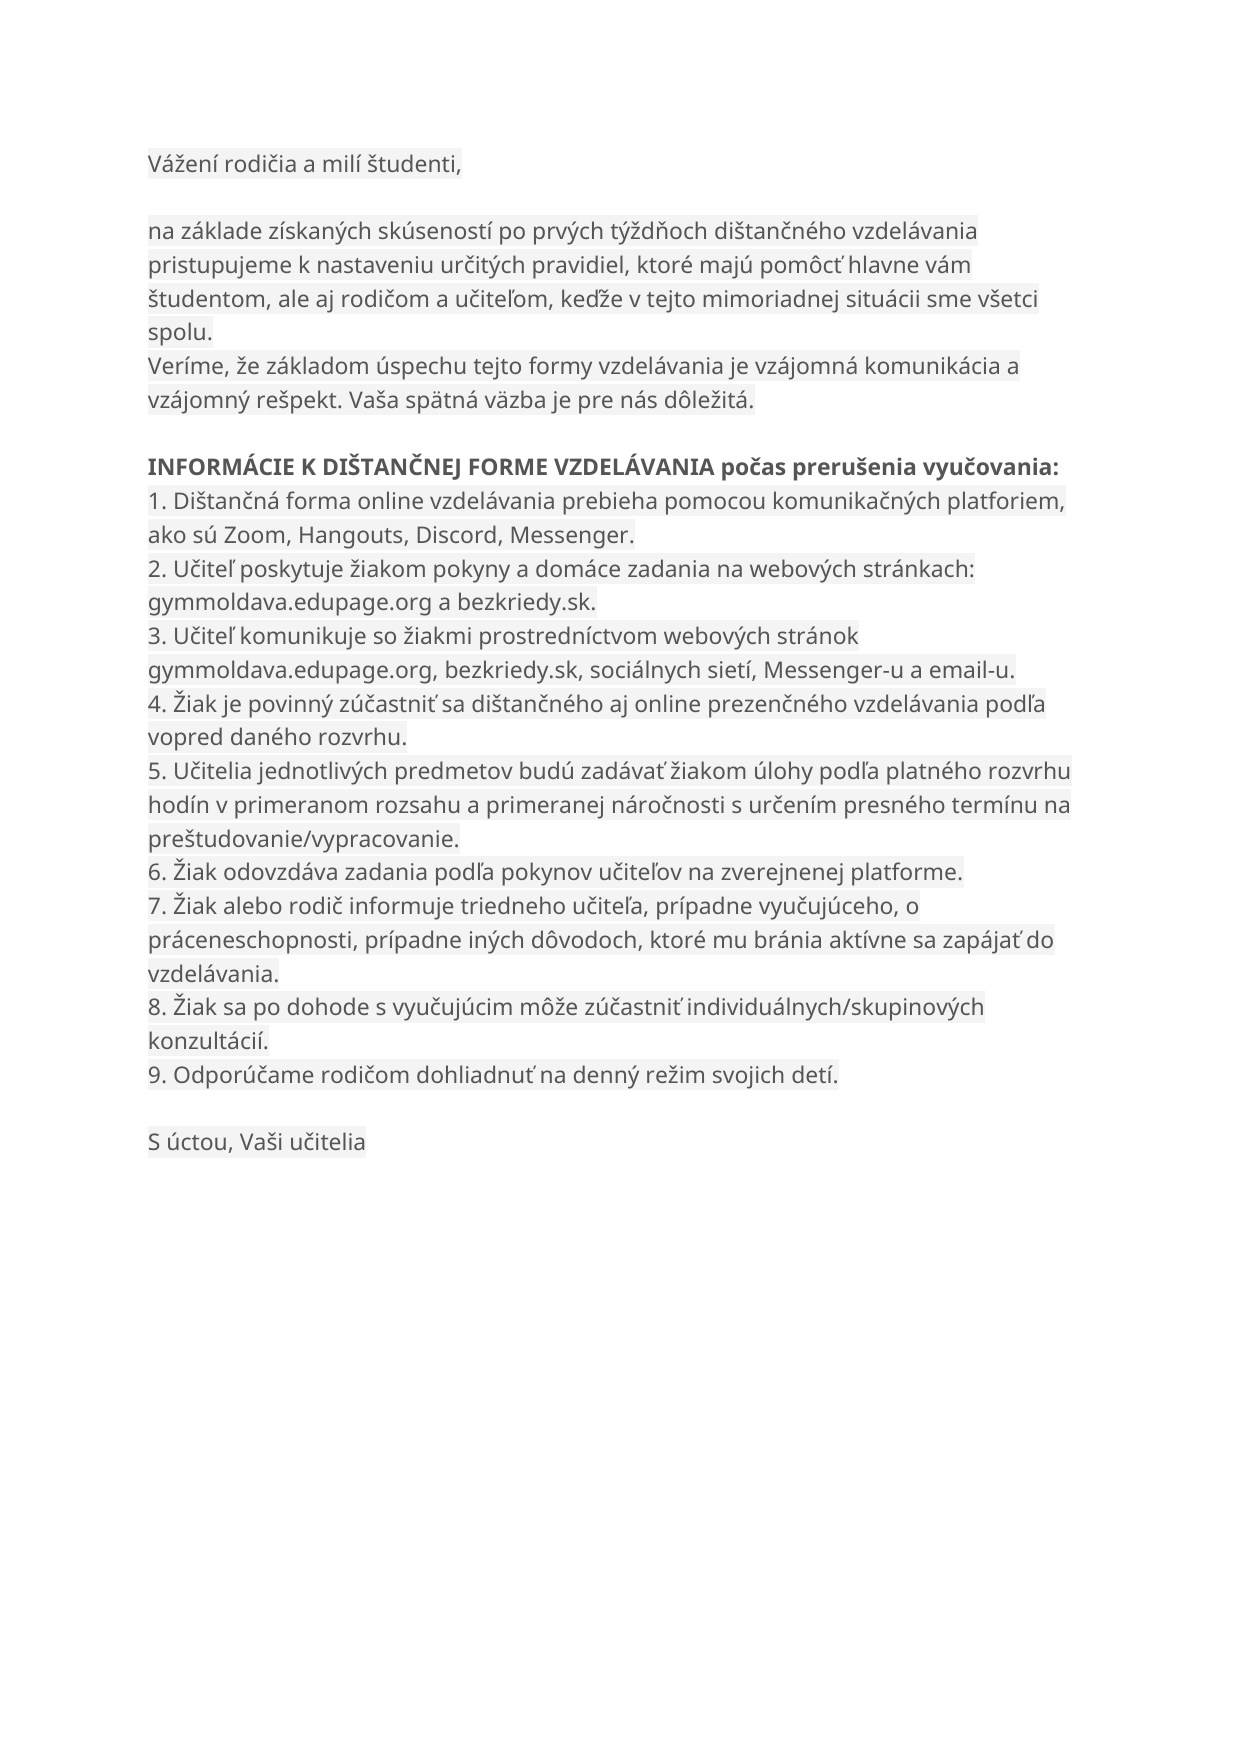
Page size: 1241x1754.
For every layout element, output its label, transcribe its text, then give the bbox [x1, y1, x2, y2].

text Vážení rodičia a milí študenti, na základe získaných skúseností po prvých týždňoch dištančného vzdelávania pristupujeme k nastaveniu určitých pravidiel, ktoré majú pomôcť hlavne vám študentom, ale aj rodičom a učiteľom, keďže v tejto mimoriadnej situácii sme všetci spolu. Veríme, že základom úspechu tejto formy vzdelávania je vzájomná komunikácia a vzájomný rešpekt. Vaša spätná väzba je pre nás dôležitá. INFORMÁCIE K DIŠTANČNEJ FORME VZDELÁVANIA počas prerušenia vyučovania: 1. Dištančná forma online vzdelávania prebieha pomocou komunikačných platforiem, ako sú Zoom, Hangouts, Discord, Messenger. 2. Učiteľ poskytuje žiakom pokyny a domáce zadania na webových stránkach: gymmoldava.edupage.org a bezkriedy.sk. 3. Učiteľ komunikuje so žiakmi prostredníctvom webových stránok gymmoldava.edupage.org, bezkriedy.sk, sociálnych sietí, Messenger-u a email-u. 4. Žiak je povinný zúčastniť sa dištančného aj online prezenčného vzdelávania podľa vopred daného rozvrhu. 5. Učitelia jednotlivých predmetov budú zadávať žiakom úlohy podľa platného rozvrhu hodín v primeranom rozsahu a primeranej náročnosti s určením presného termínu na preštudovanie/vypracovanie. 6. Žiak odovzdáva zadania podľa pokynov učiteľov na zverejnenej platforme. 7. Žiak alebo rodič informuje triedneho učiteľa, prípadne vyučujúceho, o práceneschopnosti, prípadne iných dôvodoch, ktoré mu bránia aktívne sa zapájať do vzdelávania. 8. Žiak sa po dohode s vyučujúcim môže zúčastniť individuálnych/skupinových konzultácií. 9. Odporúčame rodičom dohliadnuť na denný režim svojich detí. S úctou, Vaši učitelia [148, 148, 1093, 1158]
